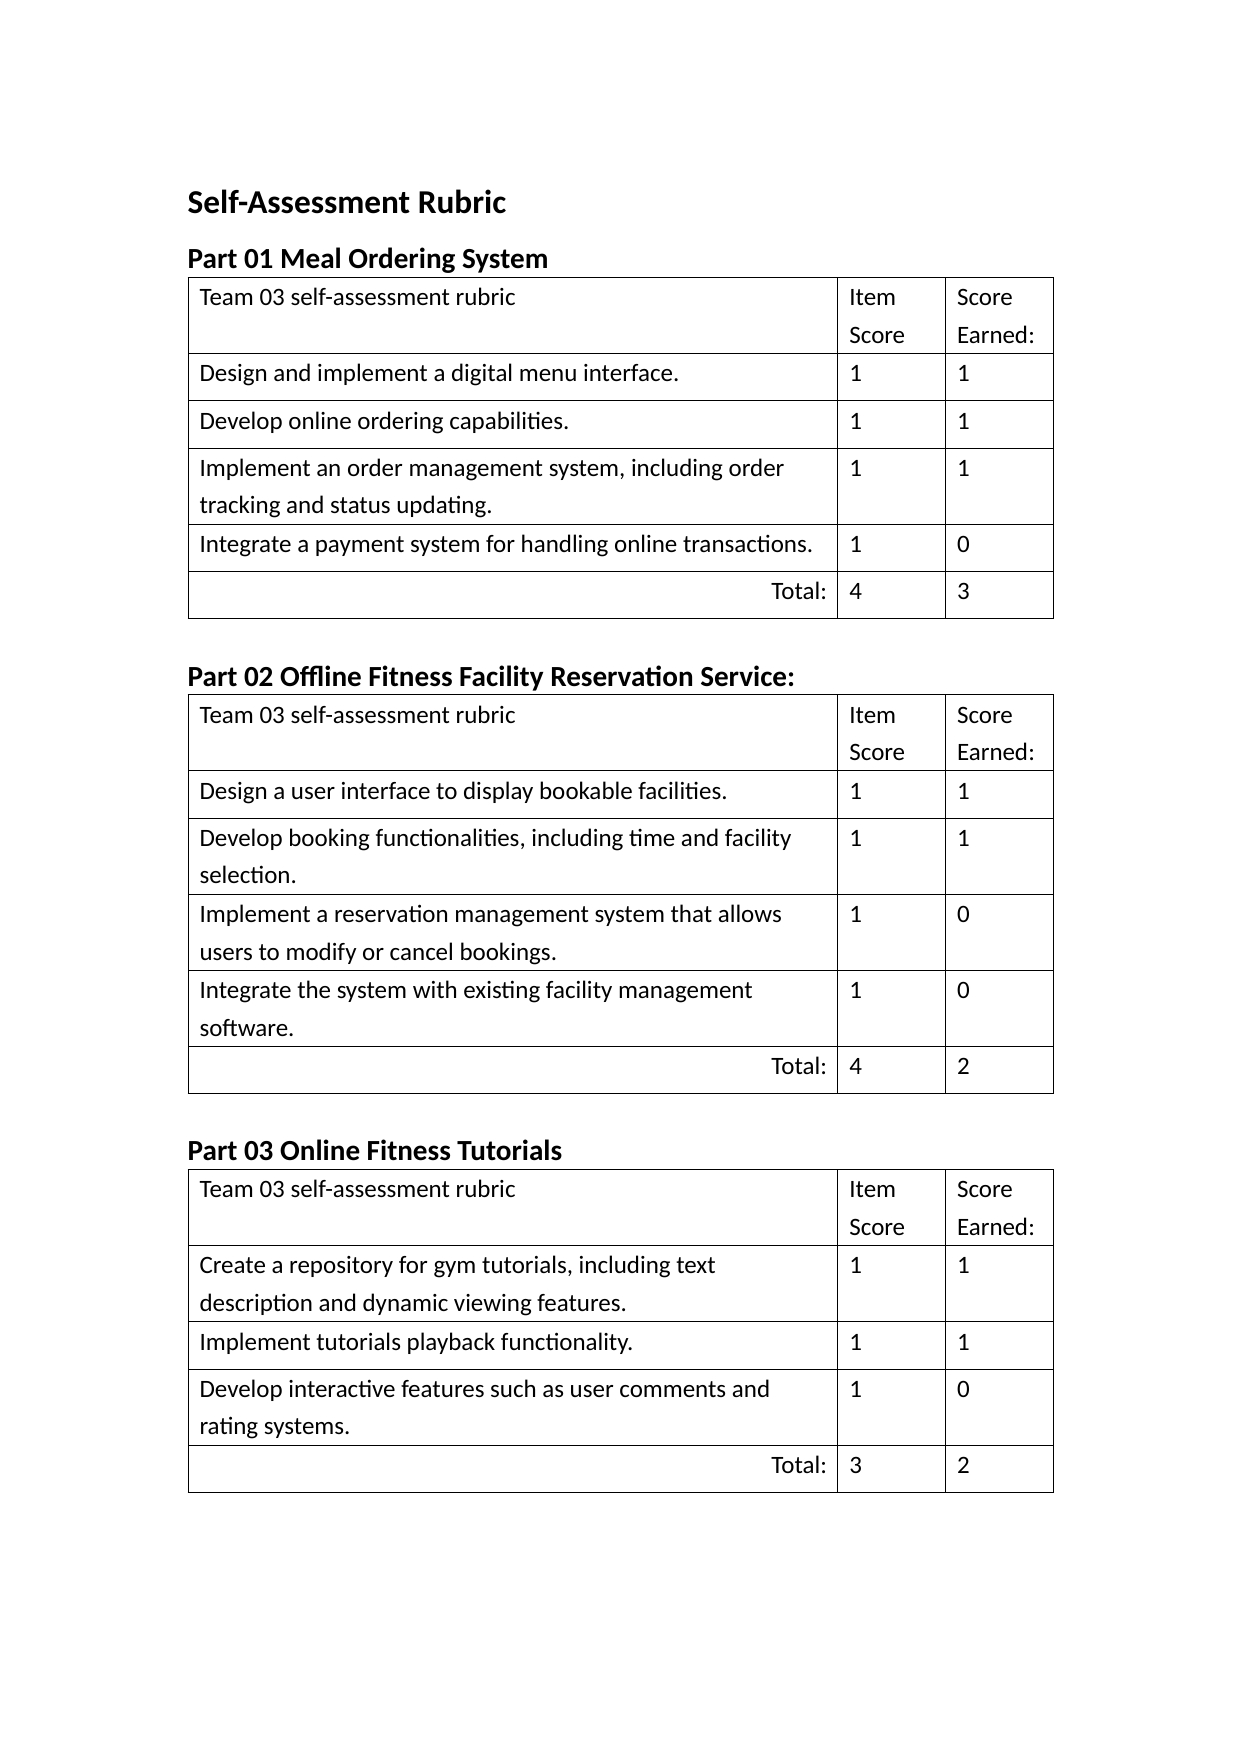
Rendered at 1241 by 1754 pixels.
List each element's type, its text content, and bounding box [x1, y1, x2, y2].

table_cell 3 [946, 572, 1053, 618]
table_cell 1 [946, 771, 1053, 818]
table_cell 1 [946, 1322, 1053, 1368]
table_cell 0 [946, 525, 1053, 571]
table_cell Total: [189, 1047, 837, 1093]
table_cell Implement tutorials playback functionality. [189, 1322, 837, 1368]
table_header Score Earned: [946, 695, 1053, 770]
table_cell 4 [838, 1047, 945, 1093]
table_cell Implement a reservation management system that allows users to modify or cancel bookings. [189, 895, 837, 970]
table_cell 1 [838, 1246, 945, 1321]
table_cell Implement an order management system, including order tracking and status updating. [189, 449, 837, 524]
table_cell 3 [838, 1446, 945, 1492]
table_cell 1 [838, 525, 945, 571]
text Part 01 Meal Ordering System [187, 239, 1053, 277]
table_cell 0 [946, 1370, 1053, 1444]
table_cell 1 [838, 354, 945, 400]
table_header Item Score [838, 1170, 945, 1245]
table_cell 2 [946, 1047, 1053, 1093]
table_header Score Earned: [946, 278, 1053, 353]
table_cell 1 [838, 771, 945, 818]
table_header Team 03 self-assessment rubric [189, 278, 837, 353]
table_cell 2 [946, 1446, 1053, 1492]
table_cell Integrate a payment system for handling online transactions. [189, 525, 837, 571]
table_cell 1 [946, 401, 1053, 448]
table_cell 1 [838, 895, 945, 970]
table_header Item Score [838, 278, 945, 353]
table_cell Develop interactive features such as user comments and rating systems. [189, 1370, 837, 1444]
table_cell Develop online ordering capabilities. [189, 401, 837, 448]
text Part 02 Offline Fitness Facility Reservation Service: [187, 657, 1053, 694]
table_cell Develop booking functionalities, including time and facility selection. [189, 819, 837, 894]
table_cell 1 [838, 1370, 945, 1444]
table_cell Design a user interface to display bookable facilities. [189, 771, 837, 818]
table_cell 1 [946, 354, 1053, 400]
table_cell Design and implement a digital menu interface. [189, 354, 837, 400]
table_cell 0 [946, 895, 1053, 970]
table_cell 1 [838, 449, 945, 524]
table_cell 1 [838, 401, 945, 448]
table_cell Total: [189, 1446, 837, 1492]
table_cell 1 [946, 1246, 1053, 1321]
text Self-Assessment Rubric [187, 164, 1053, 239]
table_cell 4 [838, 572, 945, 618]
text Part 03 Online Fitness Tutorials [187, 1132, 1053, 1169]
table_cell Integrate the system with existing facility management software. [189, 971, 837, 1046]
table_cell 1 [946, 819, 1053, 894]
table_cell 1 [838, 819, 945, 894]
table_cell Create a repository for gym tutorials, including text description and dynamic viewing features. [189, 1246, 837, 1321]
table_cell 1 [838, 971, 945, 1046]
table_header Item Score [838, 695, 945, 770]
table_header Team 03 self-assessment rubric [189, 695, 837, 770]
table_header Score Earned: [946, 1170, 1053, 1245]
table_cell 1 [838, 1322, 945, 1368]
table_cell Total: [189, 572, 837, 618]
table_cell 1 [946, 449, 1053, 524]
table_header Team 03 self-assessment rubric [189, 1170, 837, 1245]
table_cell 0 [946, 971, 1053, 1046]
